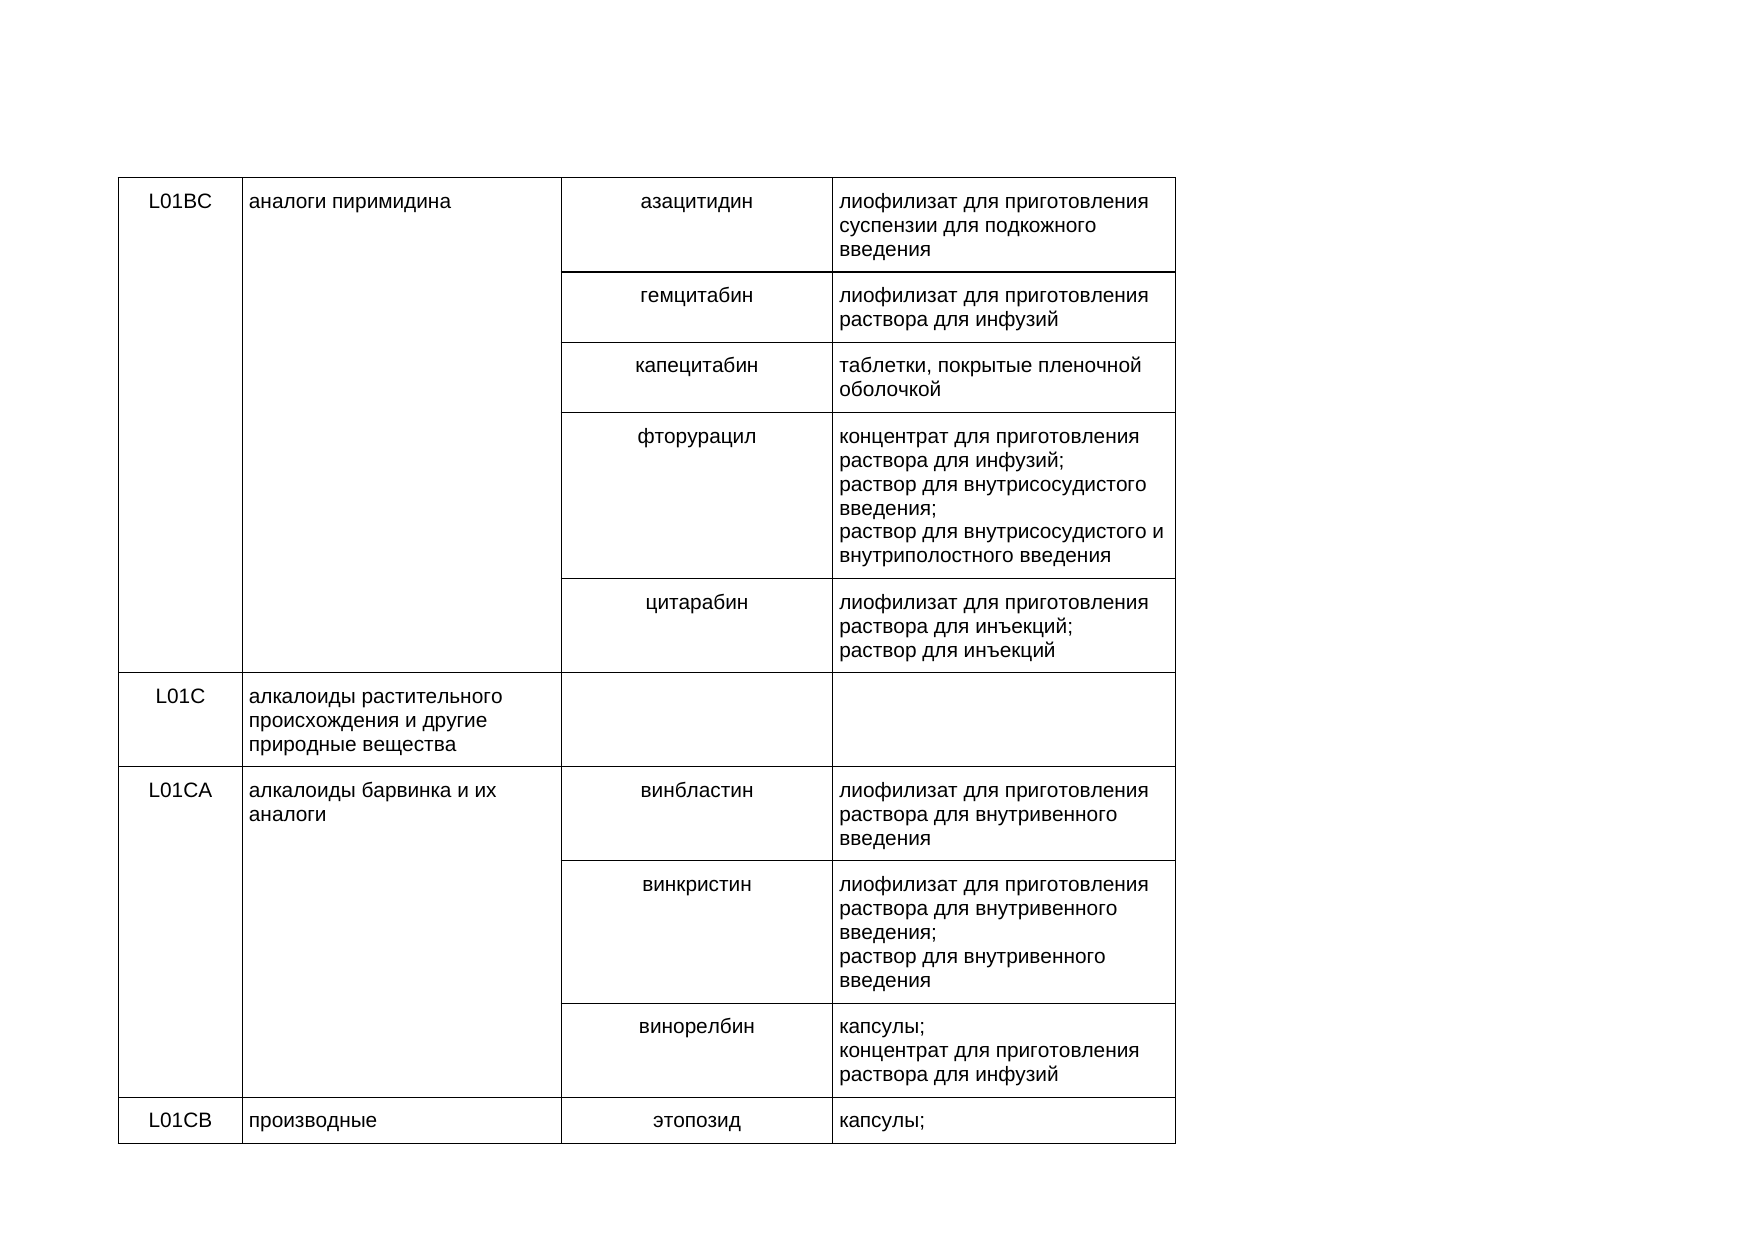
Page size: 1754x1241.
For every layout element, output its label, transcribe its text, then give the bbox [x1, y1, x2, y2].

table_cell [833, 1004, 1175, 1097]
table_cell лиофилизат для приготовления суспензии для подкожного введения [833, 178, 1175, 271]
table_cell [243, 1098, 561, 1143]
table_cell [833, 1098, 1175, 1143]
table_cell лиофилизат для приготовления раствора для инфузий [833, 273, 1175, 342]
table_cell винбластин [562, 767, 832, 860]
table_cell фторурацил [562, 413, 832, 578]
table_cell L01BC [119, 178, 242, 672]
table_cell винорелбин [562, 1004, 832, 1097]
table_cell таблетки, покрытые пленочной оболочкой [833, 343, 1175, 412]
table_cell винкристин [562, 861, 832, 1002]
table_cell азацитидин [562, 178, 832, 271]
table_cell L01C [119, 673, 242, 766]
table_cell [833, 673, 1175, 766]
table_cell лиофилизат для приготовления раствора для инъекций; раствор для инъекций [833, 579, 1175, 672]
table_cell гемцитабин [562, 273, 832, 342]
table_cell аналоги пиримидина [243, 178, 561, 672]
table_cell [562, 673, 832, 766]
table_cell цитарабин [562, 579, 832, 672]
table_cell алкалоиды растительного происхождения и другие природные вещества [243, 673, 561, 766]
table_cell этопозид [562, 1098, 832, 1143]
table_cell алкалоиды барвинка и их аналоги [243, 767, 561, 1097]
table_cell капецитабин [562, 343, 832, 412]
table_cell лиофилизат для приготовления раствора для внутривенного введения; раствор для внутривенного введения [833, 861, 1175, 1002]
table_cell лиофилизат для приготовления раствора для внутривенного введения [833, 767, 1175, 860]
table_cell L01CB [119, 1098, 242, 1143]
table_cell концентрат для приготовления раствора для инфузий; раствор для внутрисосудистого введения; раствор для внутрисосудистого и внутриполостного введения [833, 413, 1175, 578]
table_cell L01CA [119, 767, 242, 1097]
